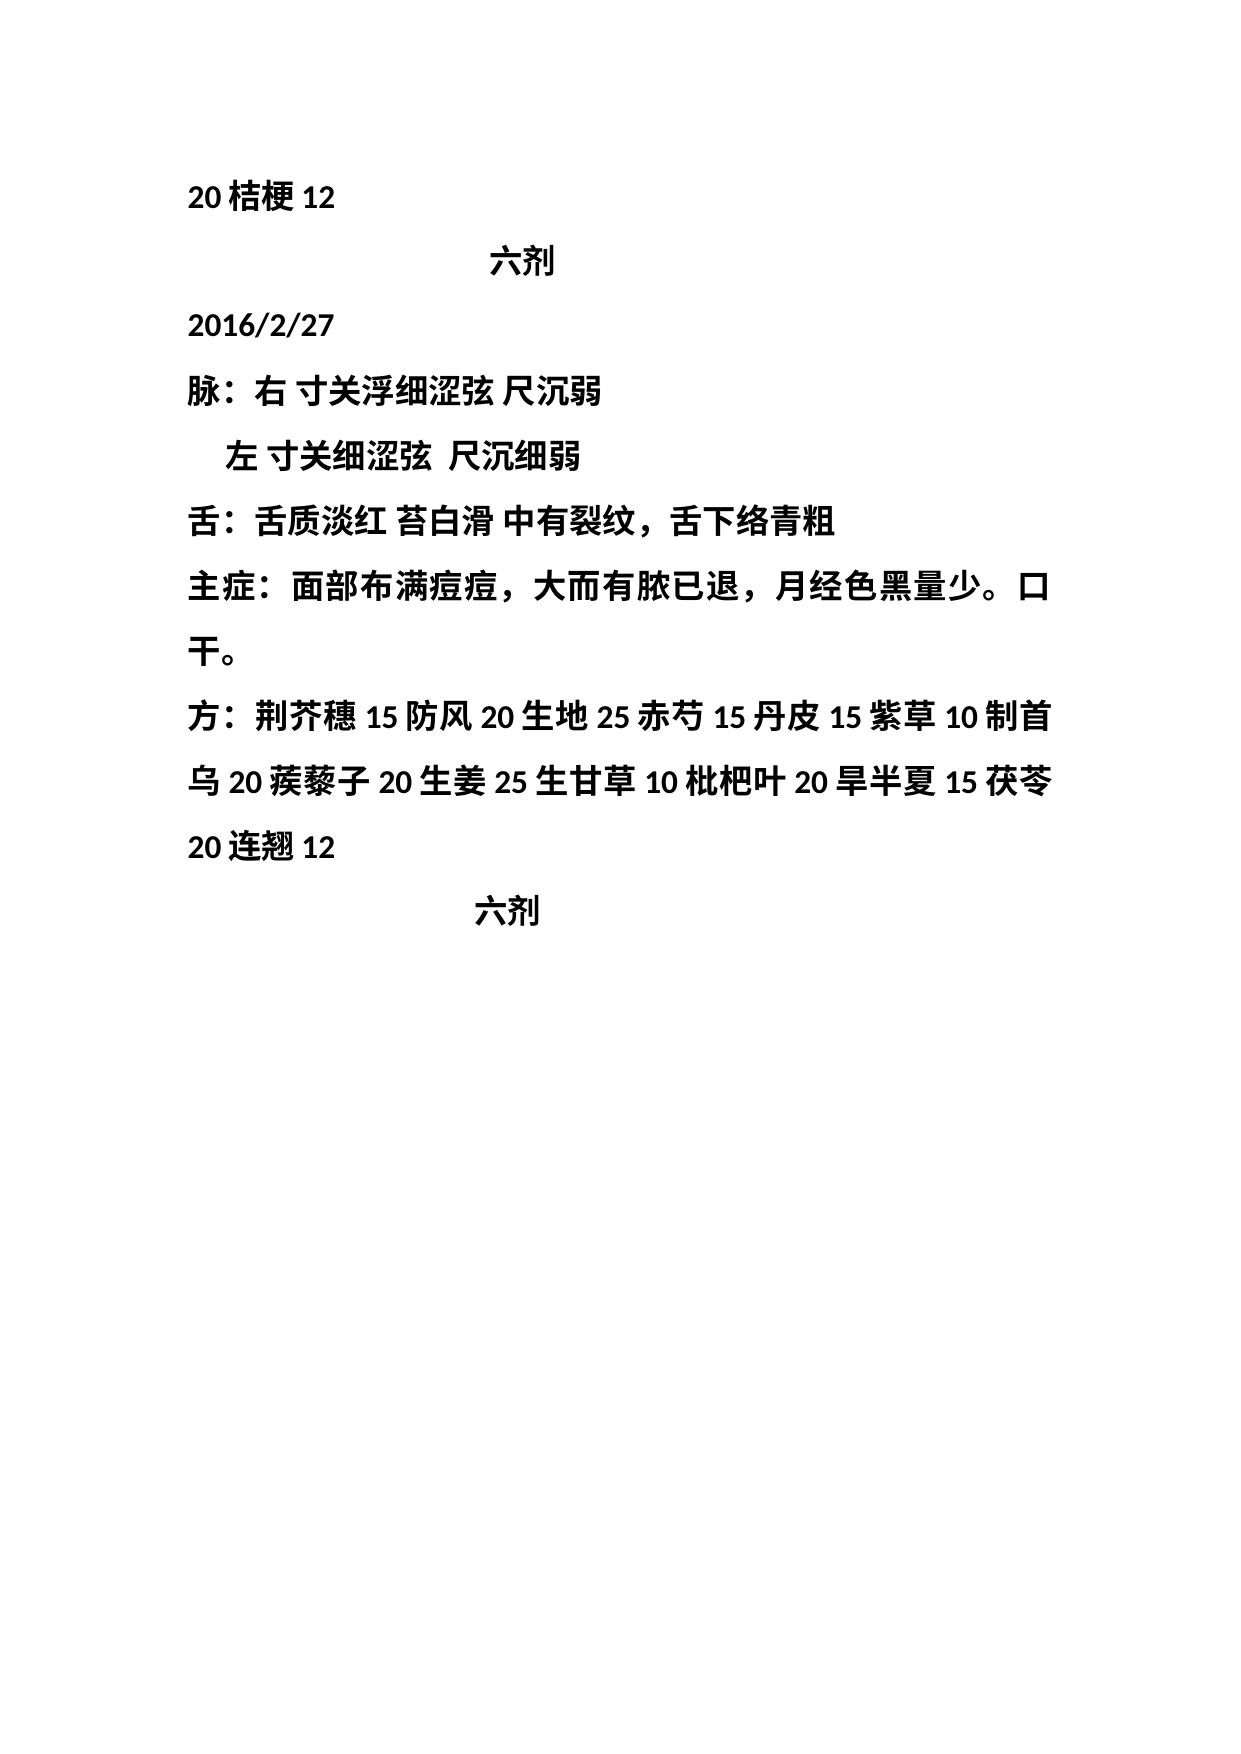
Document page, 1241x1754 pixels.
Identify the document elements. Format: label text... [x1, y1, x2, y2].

text 六剂 [187, 877, 1053, 942]
text 脉：右 寸关浮细涩弦 尺沉弱 [187, 357, 1053, 422]
text 左 寸关细涩弦 尺沉细弱 [187, 422, 1053, 487]
text 舌：舌质淡红 苔白滑 中有裂纹，舌下络青粗 [187, 487, 1053, 552]
text 2016/2/27 [187, 292, 1053, 357]
text 方：荆芥穗15防风20生地25赤芍15丹皮15紫草10制首乌20蒺藜子20生姜25生甘草10枇杷叶20旱半夏15茯苓20连翘12 [187, 682, 1053, 877]
text 主症：面部布满痘痘，大而有脓已退，月经色黑量少。口干。 [187, 552, 1053, 682]
text 六剂 [187, 227, 1053, 292]
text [187, 162, 1053, 227]
